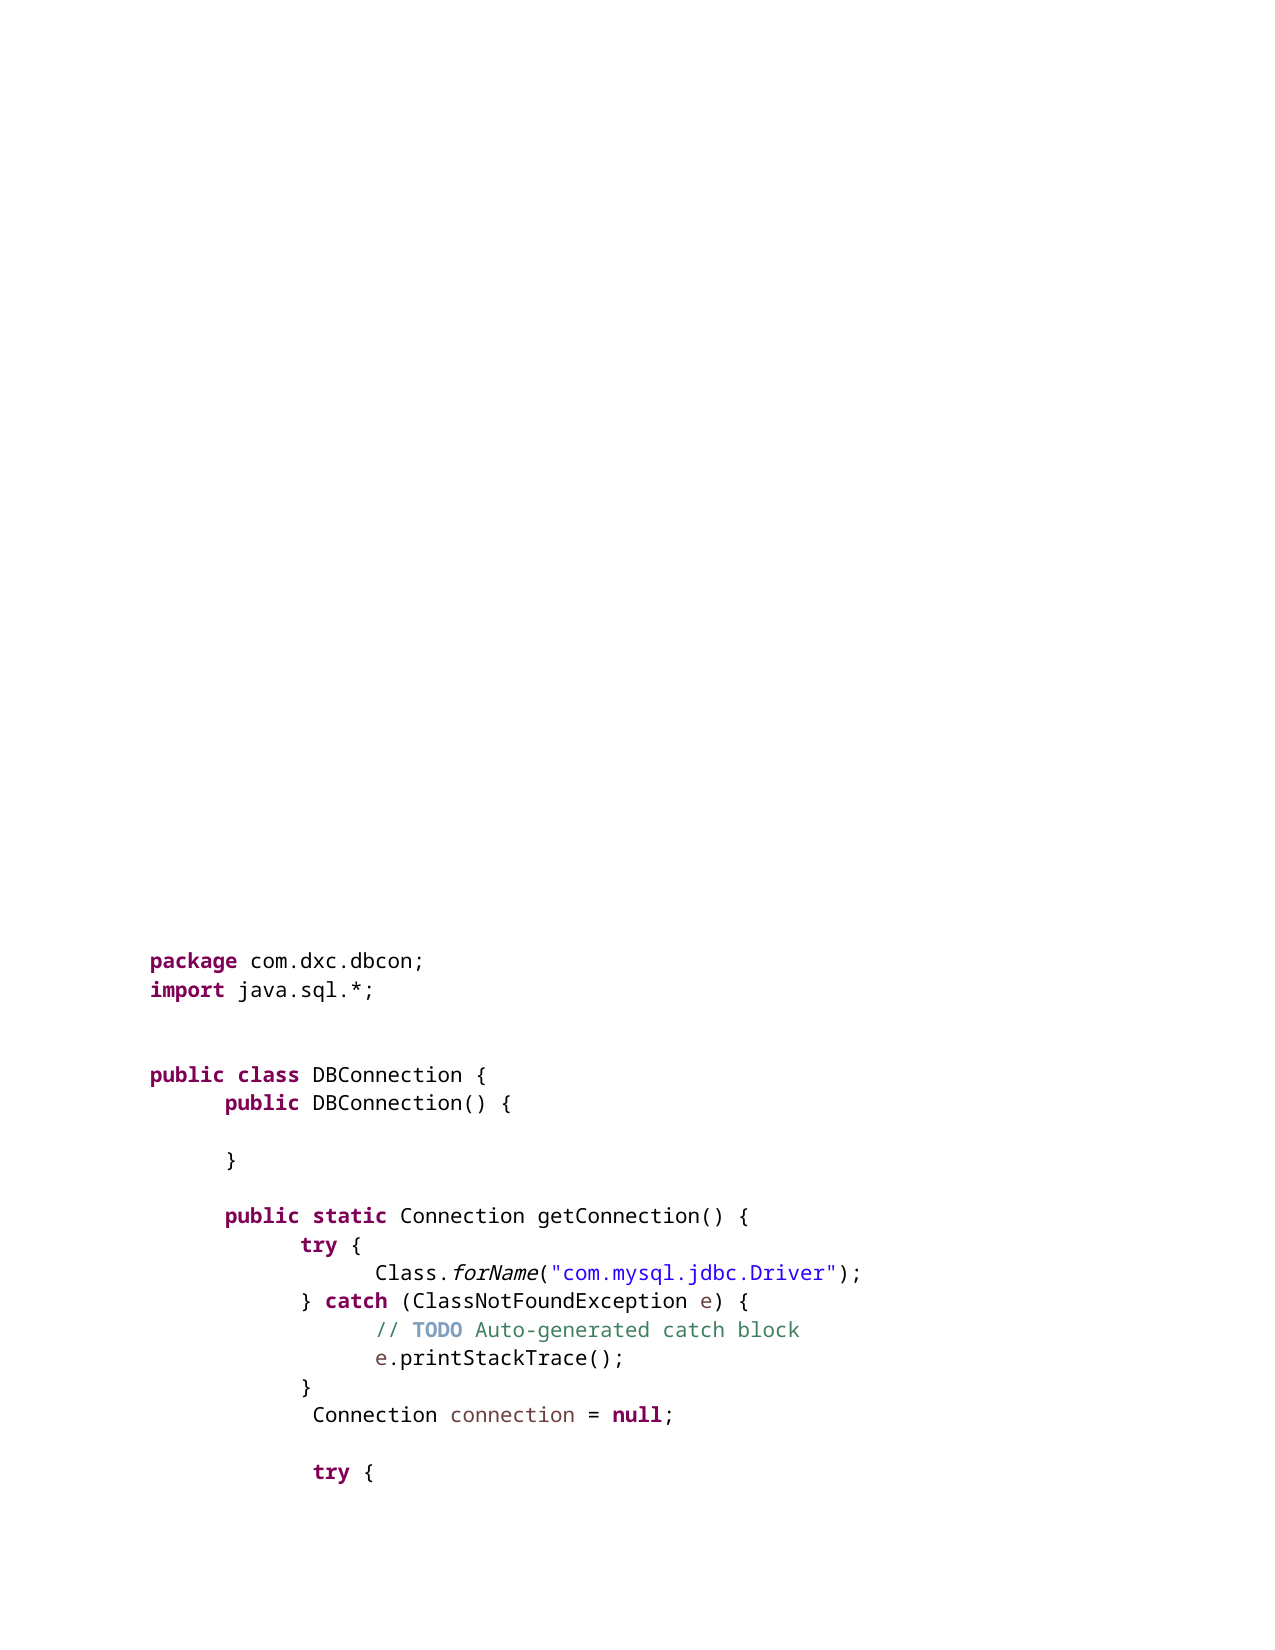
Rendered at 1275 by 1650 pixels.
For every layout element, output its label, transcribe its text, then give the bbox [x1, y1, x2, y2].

text public DBConnection() { [150, 1088, 1125, 1117]
text // TODO Auto-generated catch block [150, 1315, 1125, 1343]
text } [150, 1145, 1125, 1173]
text e.printStackTrace(); [150, 1343, 1125, 1372]
text Connection connection = null; [150, 1400, 1125, 1429]
text package com.dxc.dbcon; [150, 946, 1125, 975]
text try { [150, 1457, 1125, 1485]
text try { [150, 1230, 1125, 1258]
text Class.forName("com.mysql.jdbc.Driver"); [150, 1258, 1125, 1287]
text public static Connection getConnection() { [150, 1201, 1125, 1230]
text import java.sql.*; [150, 975, 1125, 1003]
text } catch (ClassNotFoundException e) { [150, 1287, 1125, 1315]
text } [150, 1372, 1125, 1400]
text public class DBConnection { [150, 1060, 1125, 1088]
